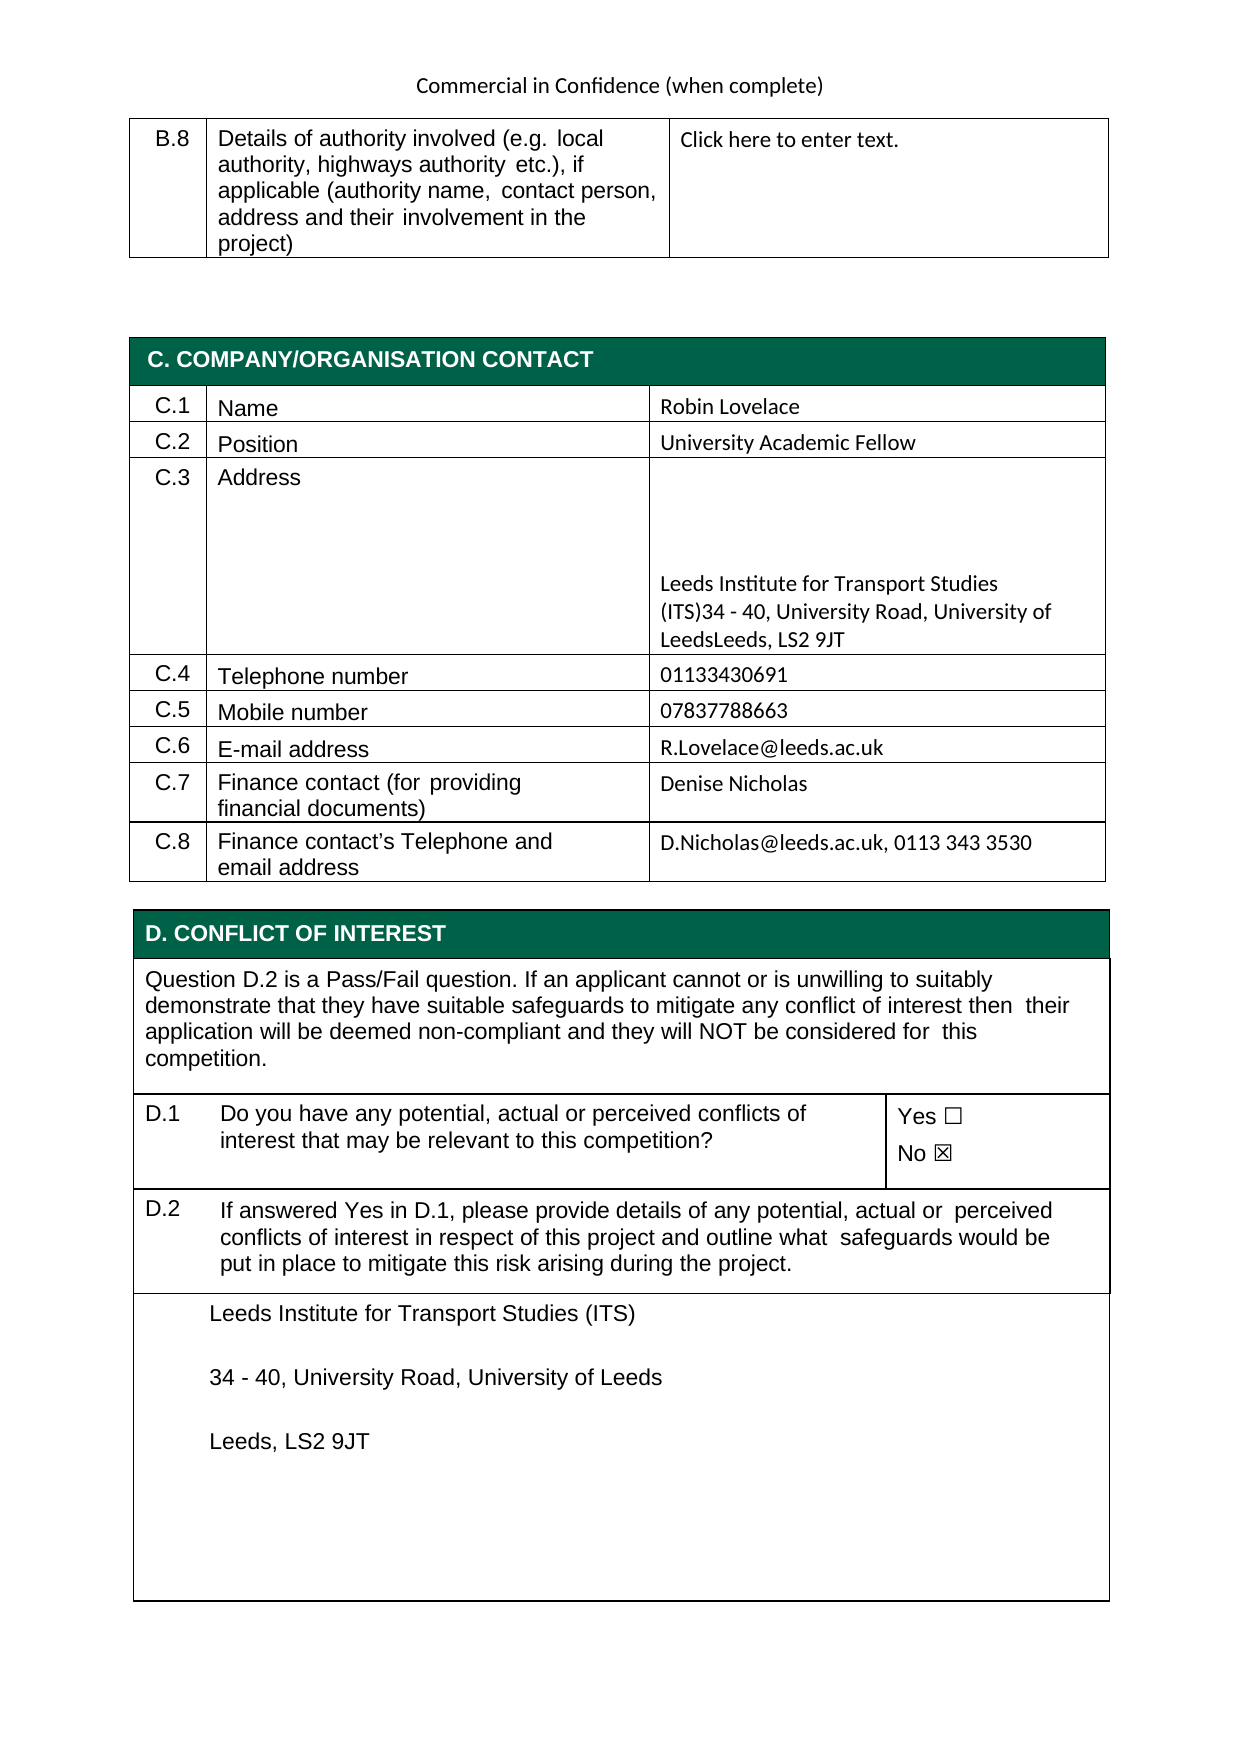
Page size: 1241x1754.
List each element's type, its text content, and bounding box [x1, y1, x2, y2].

table_cell B.8 [130, 119, 206, 257]
table_cell C.6 [130, 727, 206, 762]
table_cell Mobile number [207, 691, 649, 726]
table_cell If answered Yes in D.1, please provide details of any potential, actual or perceived conflicts of interest in respect of this project and outline what safeguards would be put in place to mitigate this risk arising during the project. [209, 1190, 1109, 1293]
table_cell Question D.2 is a Pass/Fail question. If an applicant cannot or is unwilling to suitably demonstrate that they have suitable safeguards to mitigate any conflict of interest then their application will be deemed non-compliant and they will NOT be considered for this competition. [134, 959, 1109, 1093]
table_cell C.7 [130, 763, 206, 821]
table_cell Details of authority involved (e.g. local authority, highways authority etc.), if applicable (authority name, contact person, address and their involvement in the project) [207, 119, 669, 257]
table_cell C.5 [130, 691, 206, 726]
table_cell Name [207, 386, 649, 421]
table_cell [134, 1294, 208, 1600]
table_cell Yes No [887, 1095, 1109, 1188]
table_cell C.8 [130, 823, 206, 881]
table_cell Address [207, 458, 649, 653]
table_cell C.4 [130, 655, 206, 689]
table_cell C.2 [130, 422, 206, 457]
table_cell D.1 [134, 1095, 208, 1188]
table_header D. CONFLICT OF INTEREST [134, 911, 1109, 958]
table_cell E-mail address [207, 727, 649, 762]
table_cell Position [207, 422, 649, 457]
table_header C. COMPANY/ORGANISATION CONTACT [130, 338, 1105, 385]
table_cell Leeds Institute for Transport Studies (ITS) 34 - 40, University Road, University of Leeds Leeds, LS2 9JT [209, 1294, 1109, 1600]
table_cell Do you have any potential, actual or perceived conflicts of interest that may be relevant to this competition? [209, 1095, 885, 1188]
table_cell D.2 [134, 1190, 208, 1293]
table_cell Finance contact’s Telephone and email address [207, 823, 649, 881]
table_cell C.3 [130, 458, 206, 653]
table_cell C.1 [130, 386, 206, 421]
table_cell Finance contact (for providing financial documents) [207, 763, 649, 821]
table_cell Telephone number [207, 655, 649, 689]
